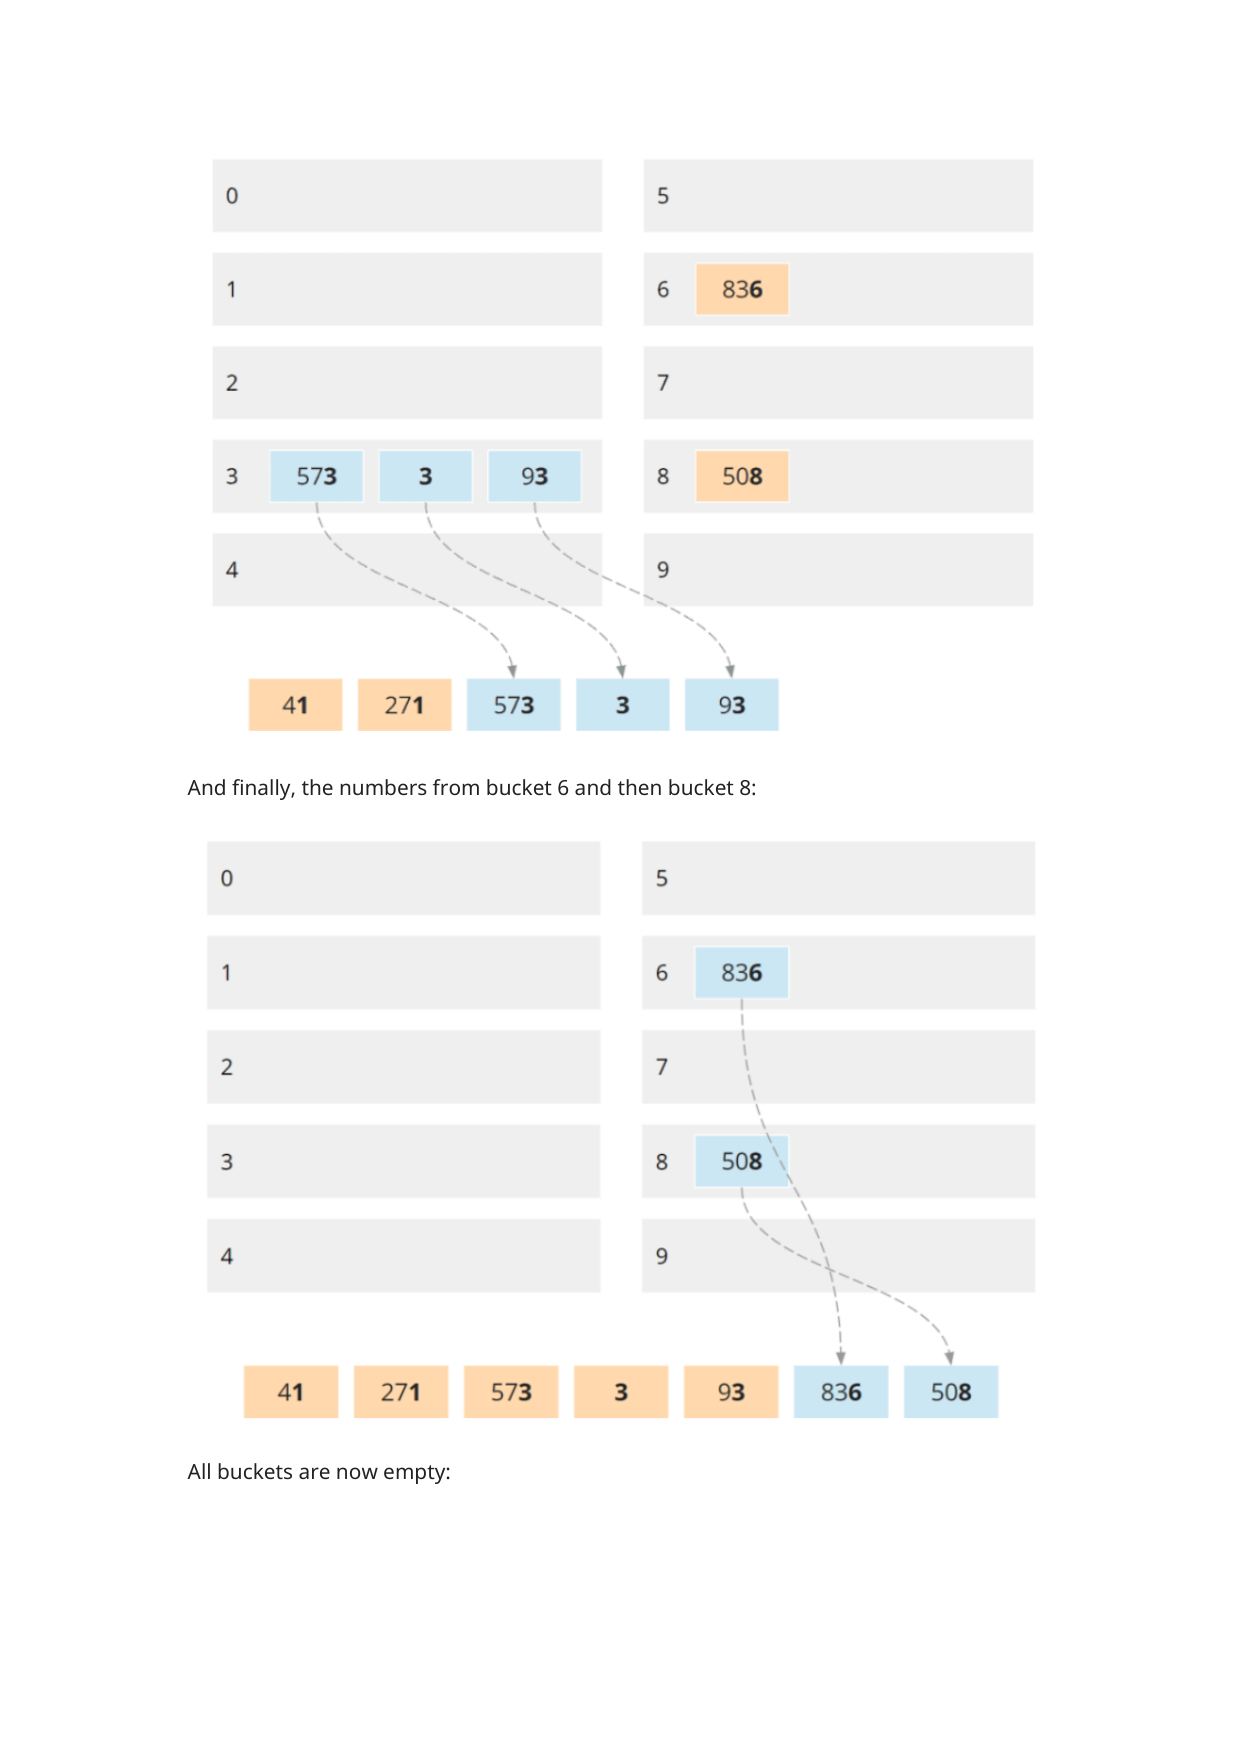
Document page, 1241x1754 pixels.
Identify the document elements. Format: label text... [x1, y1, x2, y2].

text And finally, the numbers from bucket 6 and then bucket 8: [187, 773, 1053, 801]
picture [187, 831, 1053, 1427]
text All buckets are now empty: [187, 1457, 1053, 1485]
picture [187, 150, 1053, 743]
